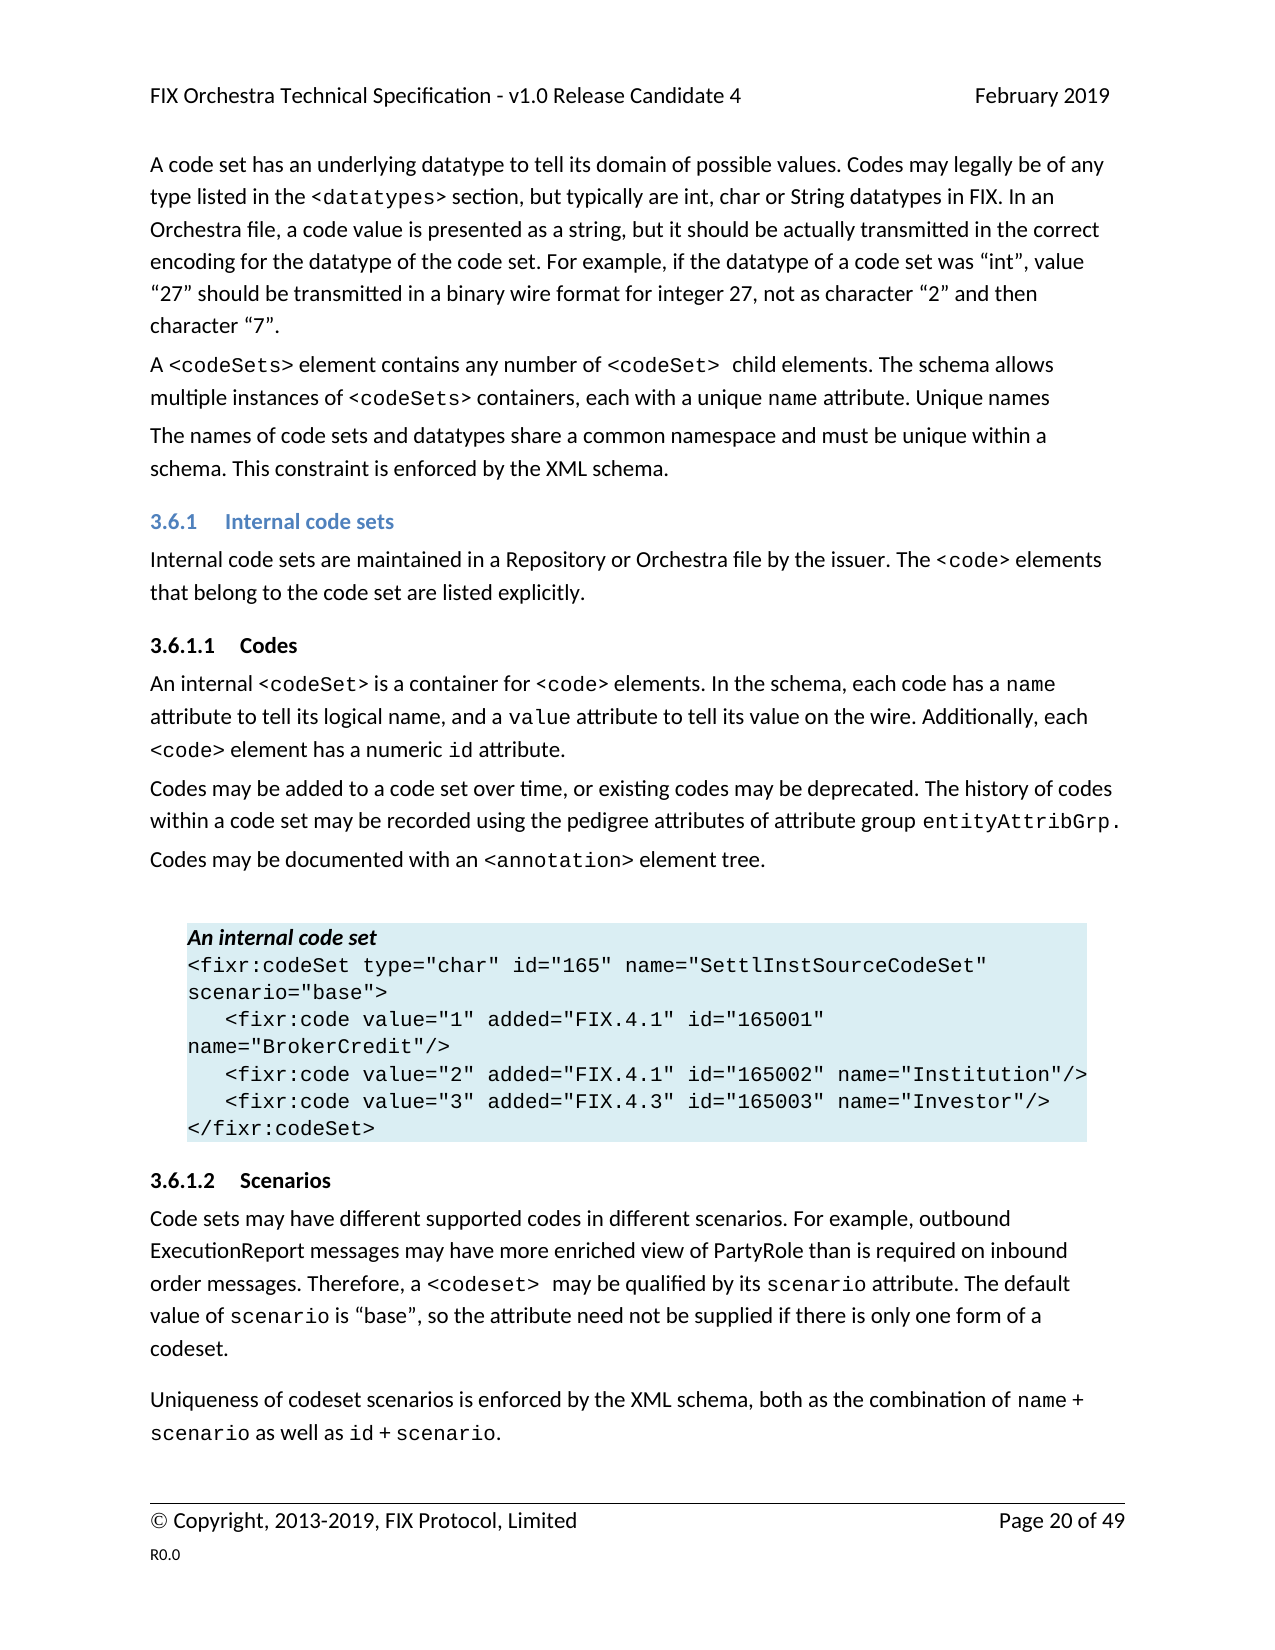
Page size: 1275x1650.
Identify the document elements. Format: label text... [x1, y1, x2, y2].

text Internal code sets are maintained in a Repository or Orchestra file by the issuer. The <code> elements that belong to the code set are listed explicitly. [150, 545, 1125, 606]
subtitle Internal code sets [150, 507, 1125, 535]
text A code set has an underlying datatype to tell its domain of possible values. Codes may legally be of any type listed in the <datatypes> section, but typically are int, char or String datatypes in FIX. In an Orchestra file, a code value is presented as a string, but it should be actually transmitted in the correct encoding for the datatype of the code set. For example, if the datatype of a code set was “int”, value “27” should be transmitted in a binary wire format for integer 27, not as character “2” and then character “7”. [150, 150, 1125, 339]
text A <codeSets> element contains any number of <codeSet> child elements. The schema allows multiple instances of <codeSets> containers, each with a unique name attribute. Unique names [150, 350, 1125, 411]
text Codes may be added to a code set over time, or existing codes may be deprecated. The history of codes within a code set may be recorded using the pedigree attributes of attribute group entityAttribGrp. [150, 774, 1125, 835]
text <fixr:code value="1" added="FIX.4.1" id="165001" name="BrokerCredit"/> [187, 1009, 1087, 1060]
text Codes may be documented with an <annotation> element tree. [150, 845, 1125, 874]
text </fixr:codeSet> [187, 1118, 1087, 1142]
subtitle Codes [150, 631, 1125, 659]
text An internal <codeSet> is a container for <code> elements. In the schema, each code has a name attribute to tell its logical name, and a value attribute to tell its value on the wire. Additionally, each <code> element has a numeric id attribute. [150, 669, 1125, 763]
text Uniqueness of codeset scenarios is enforced by the XML schema, both as the combination of name + scenario as well as id + scenario. [150, 1385, 1125, 1446]
text <fixr:code value="2" added="FIX.4.1" id="165002" name="Institution"/> [187, 1064, 1087, 1087]
subtitle Scenarios [150, 1166, 1125, 1194]
text <fixr:codeSet type="char" id="165" name="SettlInstSourceCodeSet" scenario="base"> [187, 955, 1087, 1006]
text The names of code sets and datatypes share a common namespace and must be unique within a schema. This constraint is enforced by the XML schema. [150, 422, 1125, 482]
text <fixr:code value="3" added="FIX.4.3" id="165003" name="Investor"/> [187, 1091, 1087, 1114]
text Code sets may have different supported codes in different scenarios. For example, outbound ExecutionReport messages may have more enriched view of PartyRole than is required on inbound order messages. Therefore, a <codeset> may be qualified by its scenario attribute. The default value of scenario is “base”, so the attribute need not be supplied if there is only one form of a codeset. [150, 1204, 1125, 1362]
text An internal code set [187, 923, 1087, 951]
